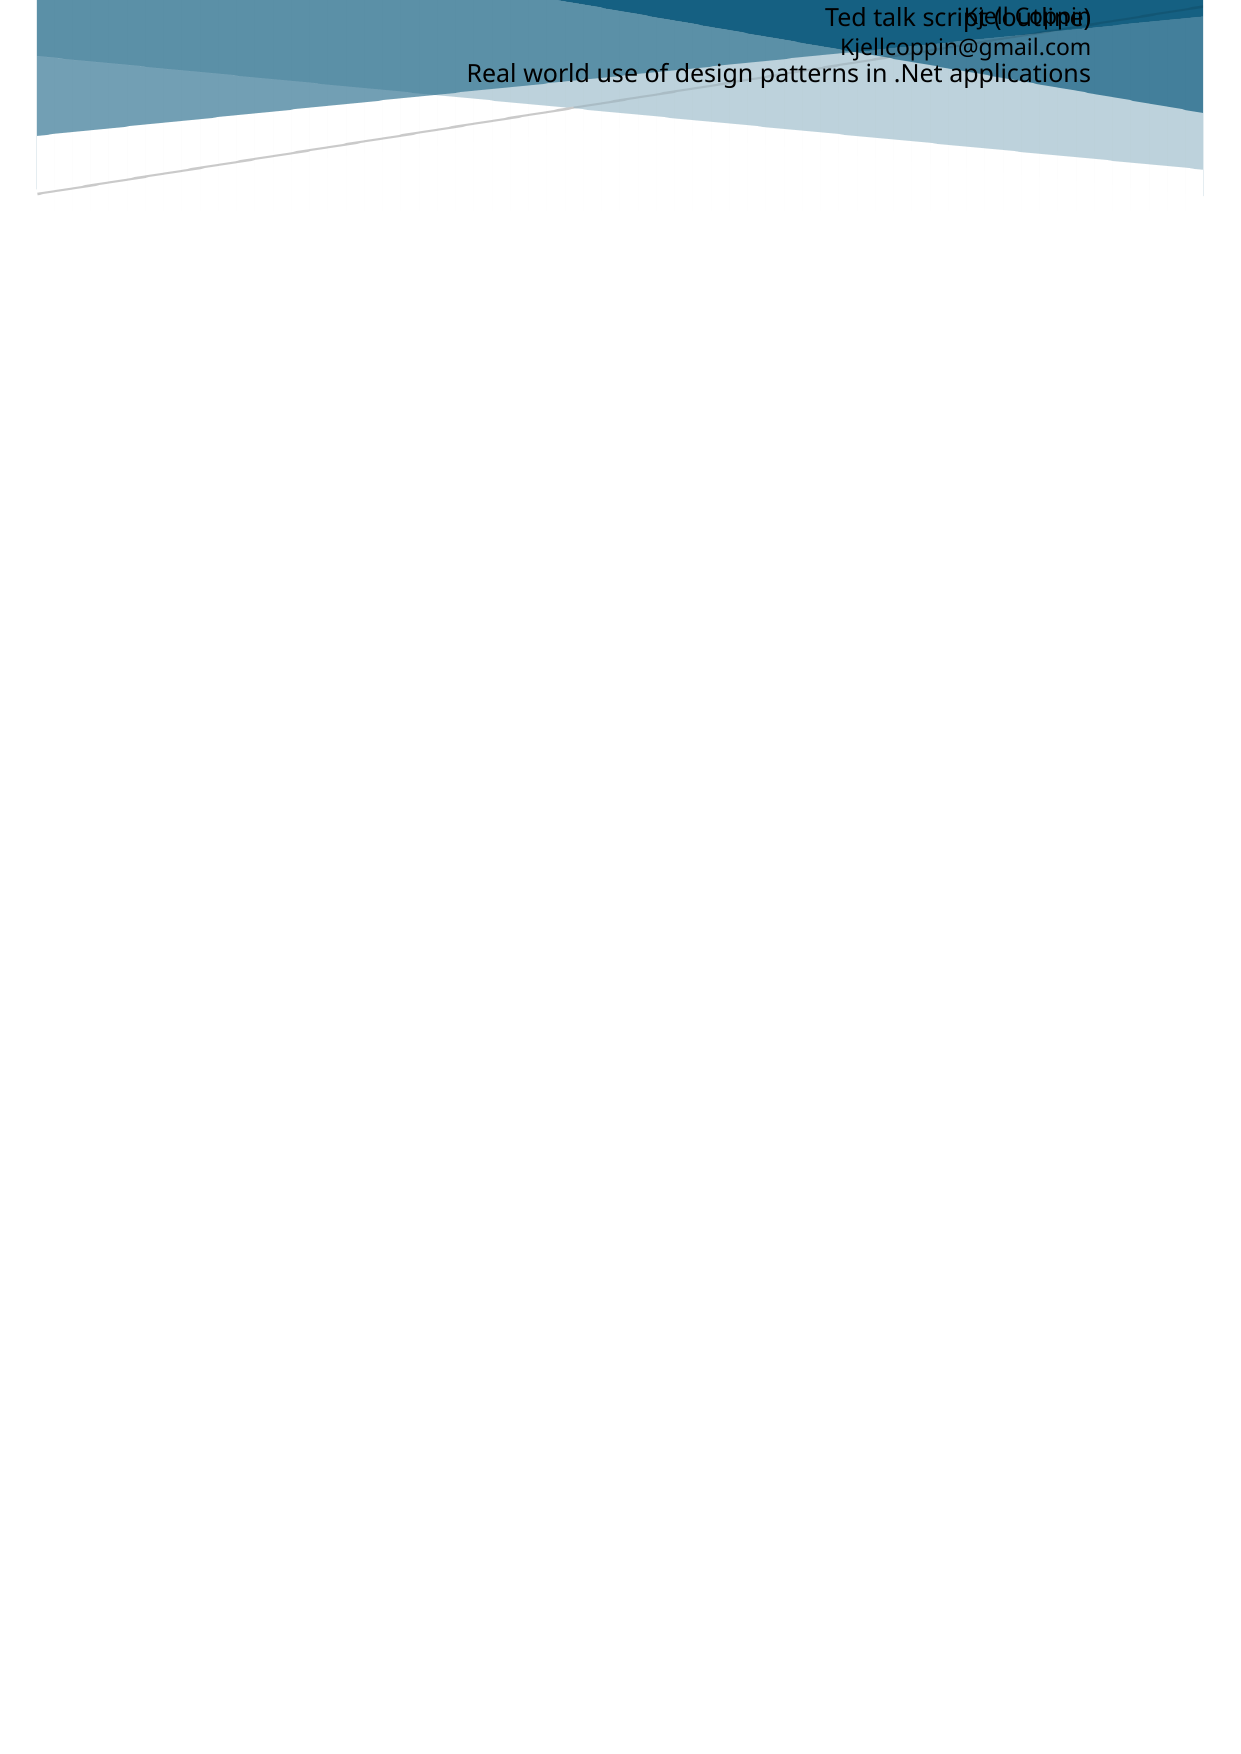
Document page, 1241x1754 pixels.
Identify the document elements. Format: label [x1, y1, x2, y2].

picture [36, 0, 1204, 211]
